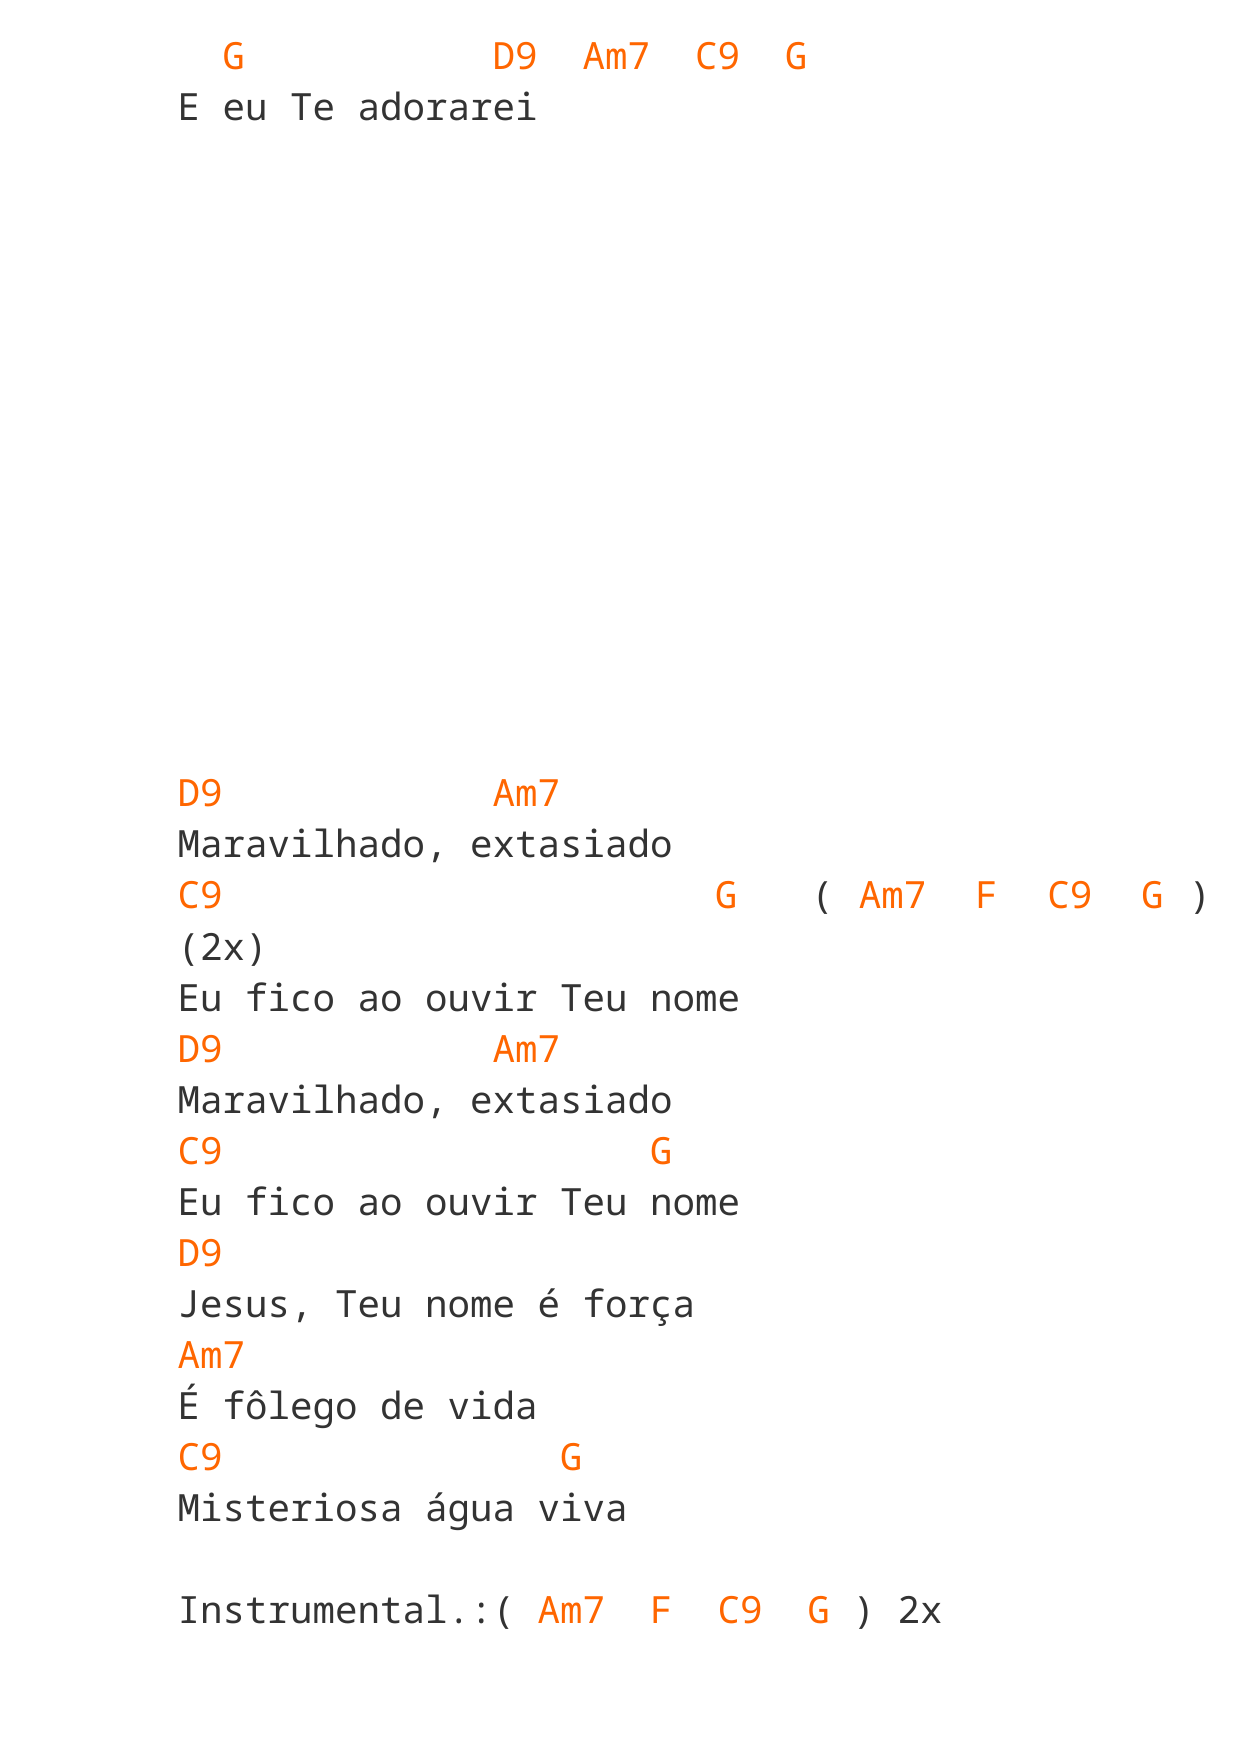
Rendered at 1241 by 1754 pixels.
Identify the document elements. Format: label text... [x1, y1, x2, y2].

text E eu Te adorarei [177, 81, 1211, 132]
text Eu fico ao ouvir Teu nome [177, 971, 1211, 1022]
text Instrumental.:( Am7 F C9 G ) 2x [177, 1583, 1211, 1634]
text É fôlego de vida [177, 1379, 1211, 1430]
text Maravilhado, extasiado [177, 1073, 1211, 1124]
text C9 G [177, 1124, 1211, 1175]
text Eu fico ao ouvir Teu nome [177, 1175, 1211, 1226]
text Misteriosa água viva [177, 1481, 1211, 1532]
text D9 [177, 1226, 1211, 1277]
text Maravilhado, extasiado [177, 818, 1211, 869]
text G D9 Am7 C9 G [177, 29, 1211, 81]
text D9 Am7 [177, 1022, 1211, 1073]
text C9 G [177, 1430, 1211, 1481]
text Am7 [177, 1328, 1211, 1379]
text C9 G ( Am7 F C9 G ) (2x) [177, 869, 1211, 971]
text D9 Am7 [177, 767, 1211, 818]
text Jesus, Teu nome é força [177, 1277, 1211, 1328]
